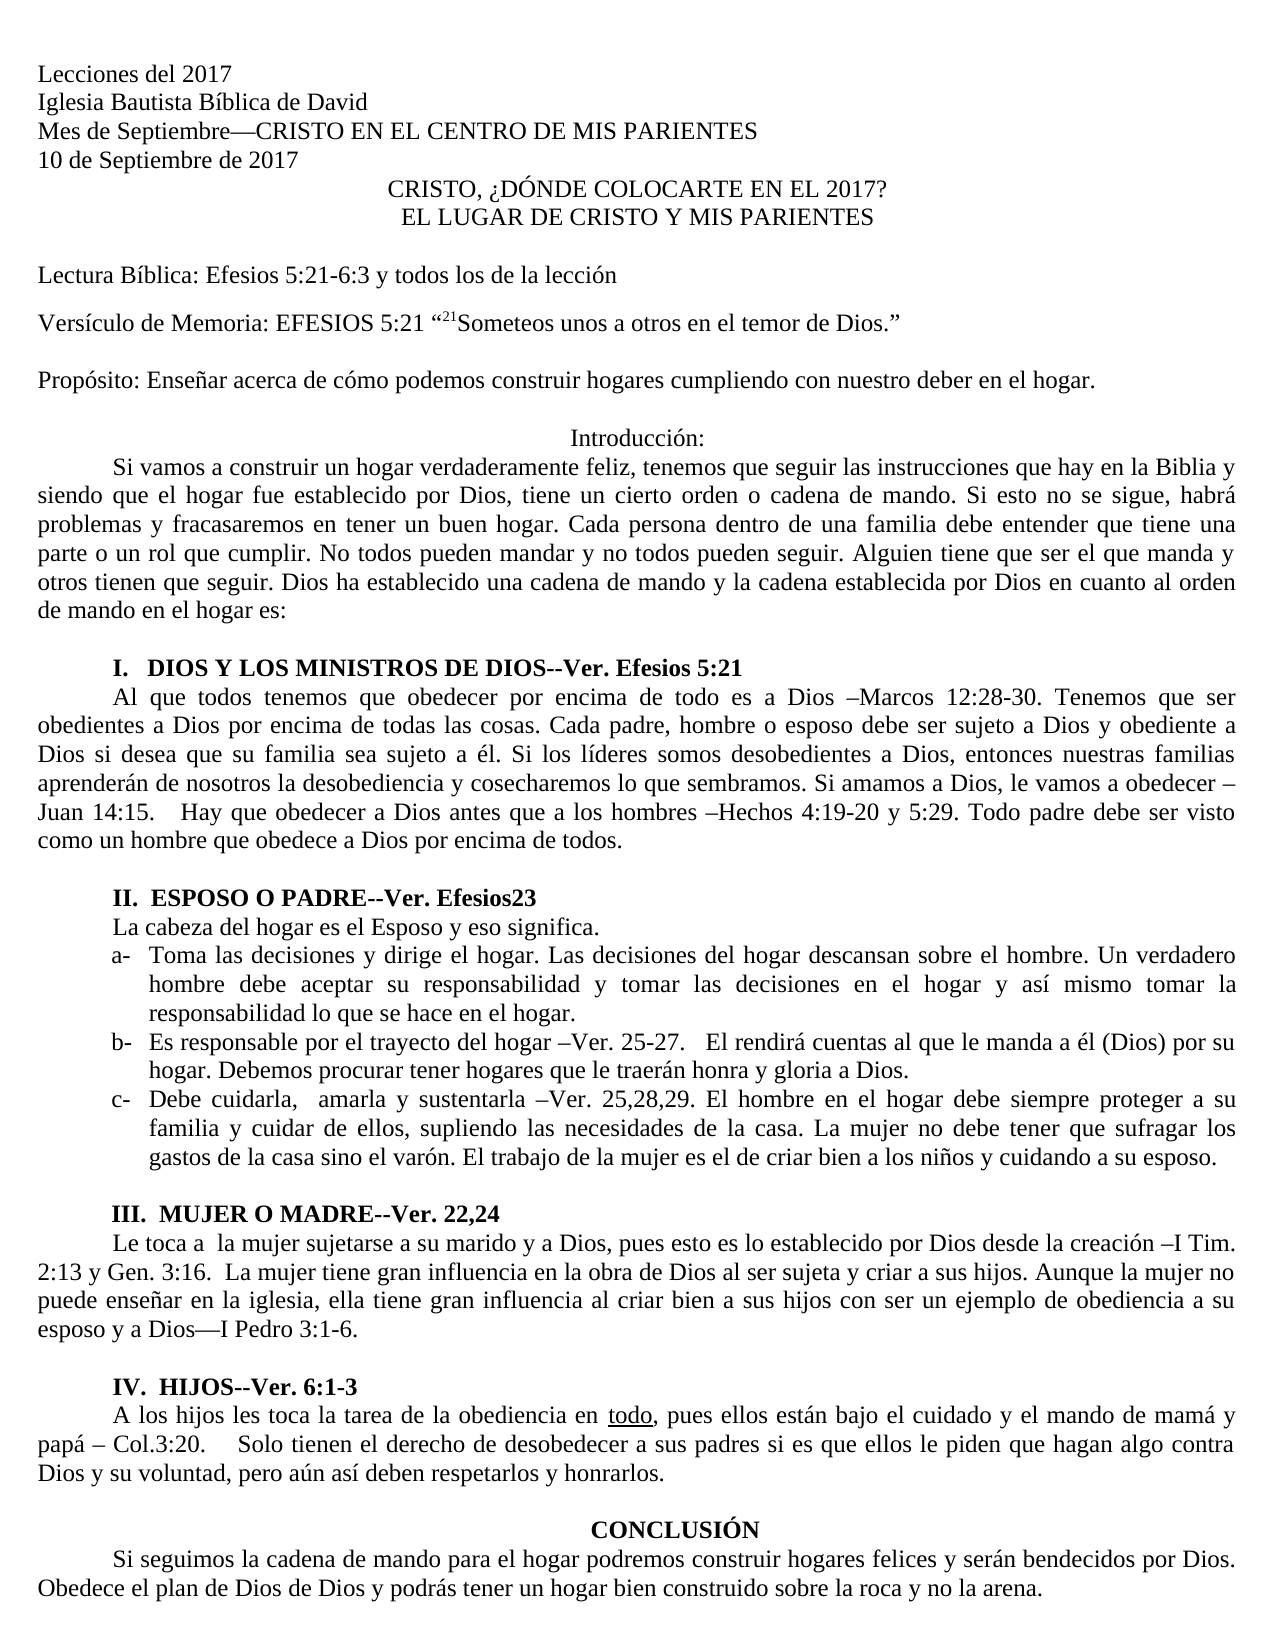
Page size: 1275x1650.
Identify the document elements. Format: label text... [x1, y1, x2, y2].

text Versículo de Memoria: EFESIOS 5:21 “21Someteos unos a otros en el temor de Dios.” [37, 308, 1237, 337]
text I. DIOS Y LOS MINISTROS DE DIOS--Ver. Efesios 5:21 [37, 653, 1237, 682]
text Le toca a la mujer sujetarse a su marido y a Dios, pues esto es lo establecido por Dios desde la creación –I Tim. 2:13 y Gen. 3:16. La mujer tiene gran influencia en la obra de Dios al ser sujeta y criar a sus hijos. Aunque la mujer no puede enseñar en la iglesia, ella tiene gran influencia al criar bien a sus hijos con ser un ejemplo de obediencia a su esposo y a Dios—I Pedro 3:1-6. [37, 1228, 1237, 1343]
text Al que todos tenemos que obedecer por encima de todo es a Dios –Marcos 12:28-30. Tenemos que ser obedientes a Dios por encima de todas las cosas. Cada padre, hombre o esposo debe ser sujeto a Dios y obediente a Dios si desea que su familia sea sujeto a él. Si los líderes somos desobedientes a Dios, entonces nuestras familias aprenderán de nosotros la desobediencia y cosecharemos lo que sembramos. Si amamos a Dios, le vamos a obedecer –Juan 14:15. Hay que obedecer a Dios antes que a los hombres –Hechos 4:19-20 y 5:29. Todo padre debe ser visto como un hombre que obedece a Dios por encima de todos. [37, 682, 1237, 854]
list Toma las decisiones y dirige el hogar. Las decisiones del hogar descansan sobre el hombre. Un verdadero hombre debe aceptar su responsabilidad y tomar las decisiones en el hogar y así mismo tomar la responsabilidad lo que se hace en el hogar. [111, 940, 1237, 1027]
text CONCLUSIÓN [37, 1515, 1237, 1544]
text CRISTO, ¿DÓNDE COLOCARTE EN EL 2017? [37, 174, 1237, 202]
list Es responsable por el trayecto del hogar –Ver. 25-27. El rendirá cuentas al que le manda a él (Dios) por su hogar. Debemos procurar tener hogares que le traerán honra y gloria a Dios. [111, 1027, 1237, 1084]
text II. ESPOSO O PADRE--Ver. Efesios23 [37, 883, 1237, 912]
text 10 de Septiembre de 2017 [37, 145, 1237, 174]
text Propósito: Enseñar acerca de cómo podemos construir hogares cumpliendo con nuestro deber en el hogar. [37, 365, 1237, 394]
text A los hijos les toca la tarea de la obediencia en todo, pues ellos están bajo el cuidado y el mando de mamá y papá – Col.3:20. Solo tienen el derecho de desobedecer a sus padres si es que ellos le piden que hagan algo contra Dios y su voluntad, pero aún así deben respetarlos y honrarlos. [37, 1400, 1237, 1487]
text III. MUJER O MADRE--Ver. 22,24 [111, 1199, 1237, 1228]
text Lectura Bíblica: Efesios 5:21-6:3 y todos los de la lección [37, 260, 1237, 289]
text EL LUGAR DE CRISTO Y MIS PARIENTES [37, 202, 1237, 231]
text Si seguimos la cadena de mando para el hogar podremos construir hogares felices y serán bendecidos por Dios. Obedece el plan de Dios de Dios y podrás tener un hogar bien construido sobre la roca y no la arena. [37, 1544, 1237, 1602]
text Introducción: [37, 423, 1237, 452]
text Lecciones del 2017 Iglesia Bautista Bíblica de David Mes de Septiembre—CRISTO EN EL CENTRO DE MIS PARIENTES [37, 59, 1237, 145]
text La cabeza del hogar es el Esposo y eso significa. [37, 912, 1237, 940]
text Si vamos a construir un hogar verdaderamente feliz, tenemos que seguir las instrucciones que hay en la Biblia y siendo que el hogar fue establecido por Dios, tiene un cierto orden o cadena de mando. Si esto no se sigue, habrá problemas y fracasaremos en tener un buen hogar. Cada persona dentro de una familia debe entender que tiene una parte o un rol que cumplir. No todos pueden mandar y no todos pueden seguir. Alguien tiene que ser el que manda y otros tienen que seguir. Dios ha establecido una cadena de mando y la cadena establecida por Dios en cuanto al orden de mando en el hogar es: [37, 452, 1237, 624]
text IV. HIJOS--Ver. 6:1-3 [37, 1372, 1237, 1400]
list Debe cuidarla, amarla y sustentarla –Ver. 25,28,29. El hombre en el hogar debe siempre proteger a su familia y cuidar de ellos, supliendo las necesidades de la casa. La mujer no debe tener que sufragar los gastos de la casa sino el varón. El trabajo de la mujer es el de criar bien a los niños y cuidando a su esposo. [111, 1084, 1237, 1170]
